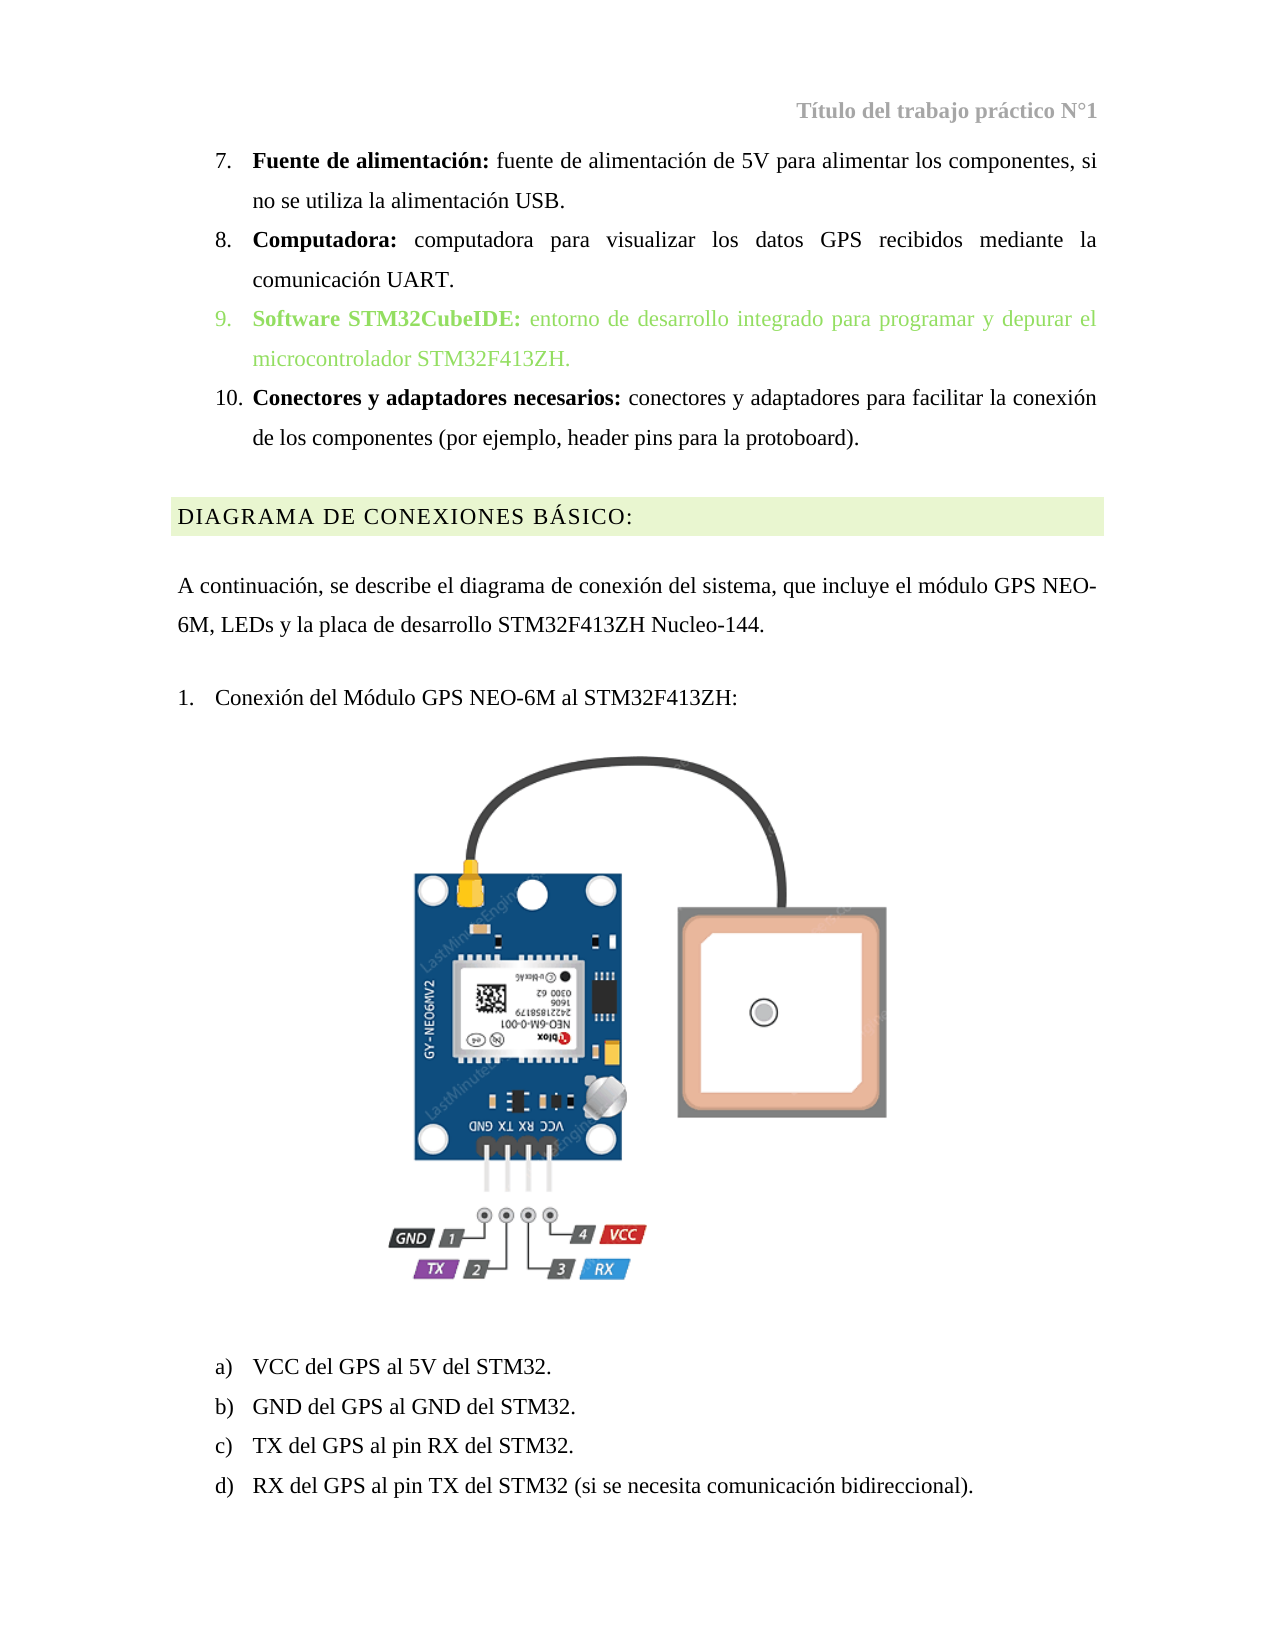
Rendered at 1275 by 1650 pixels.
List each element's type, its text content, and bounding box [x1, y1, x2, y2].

list TX del GPS al pin RX del STM32. [215, 1432, 1098, 1459]
list RX del GPS al pin TX del STM32 (si se necesita comunicación bidireccional). [215, 1472, 1098, 1498]
list Computadora: computadora para visualizar los datos GPS recibidos mediante la comunicación UART. [215, 227, 1098, 292]
list VCC del GPS al 5V del STM32. [215, 1353, 1098, 1380]
list Conectores y adaptadores necesarios: conectores y adaptadores para facilitar la conexión de los componentes (por ejemplo, header pins para la protoboard). [215, 384, 1098, 450]
subtitle Diagrama de Conexiones Básico: [177, 503, 1098, 529]
list Fuente de alimentación: fuente de alimentación de 5V para alimentar los componentes, si no se utiliza la alimentación USB. [215, 148, 1098, 213]
list GND del GPS al GND del STM32. [215, 1393, 1098, 1419]
list Software STM32CubeIDE: entorno de desarrollo integrado para programar y depurar el microcontrolador STM32F413ZH. [215, 306, 1098, 371]
list Conexión del Módulo GPS NEO-6M al STM32F413ZH: [177, 684, 1098, 710]
text A continuación, se describe el diagrama de conexión del sistema, que incluye el módulo GPS NEO-6M, LEDs y la placa de desarrollo STM32F413ZH Nucleo-144. [177, 572, 1098, 637]
picture [388, 756, 887, 1306]
